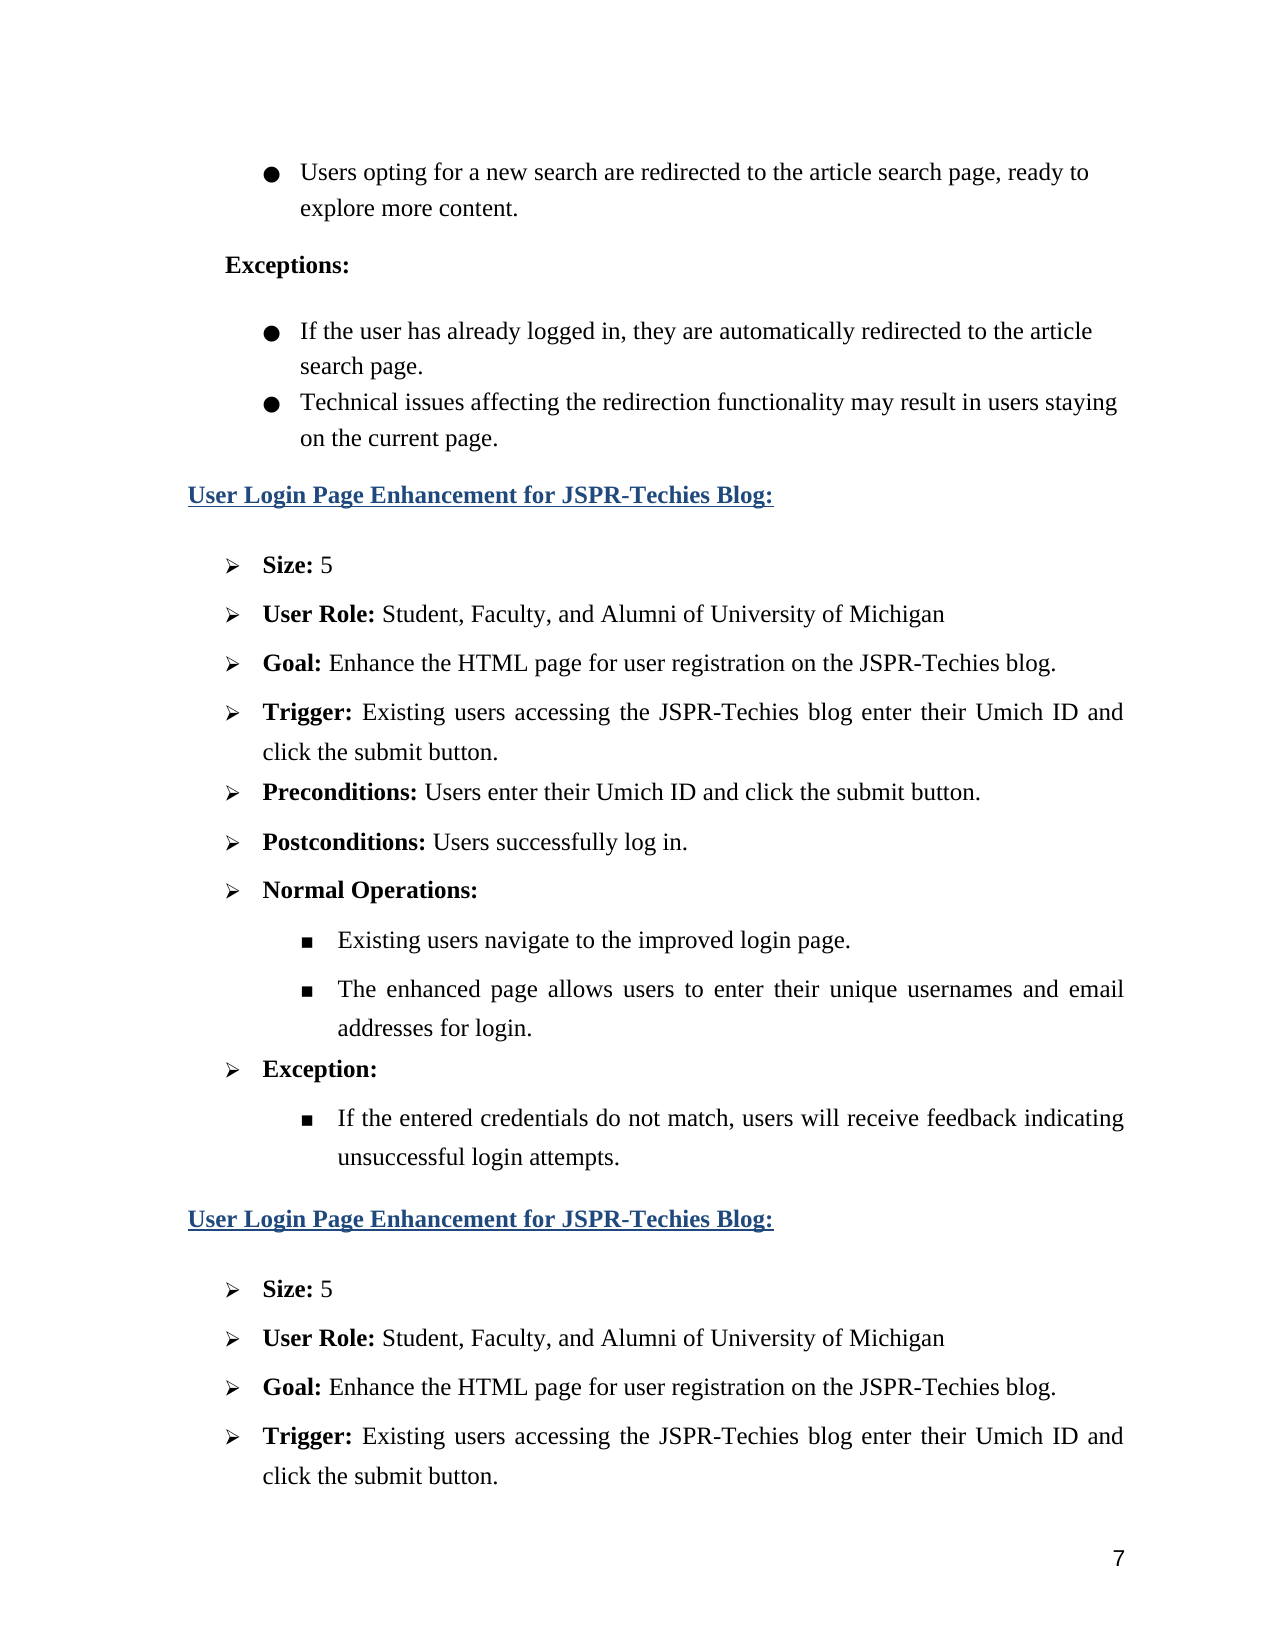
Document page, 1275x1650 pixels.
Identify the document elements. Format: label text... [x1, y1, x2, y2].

list Trigger: Existing users accessing the JSPR-Techies blog enter their Umich ID and click the submit button. [225, 690, 1125, 766]
list Users opting for a new search are redirected to the article search page, ready to explore more content. [262, 150, 1125, 221]
list User Role: Student, Faculty, and Alumni of University of Michigan [225, 1316, 1125, 1358]
list The enhanced page allows users to enter their unique usernames and email addresses for login. [300, 966, 1125, 1042]
text User Login Page Enhancement for JSPR-Techies Blog: [187, 1204, 1125, 1233]
text Exceptions: [225, 251, 1125, 279]
list If the user has already logged in, they are automatically redirected to the article search page. [262, 308, 1125, 380]
list Goal: Enhance the HTML page for user registration on the JSPR-Techies blog. [225, 1365, 1125, 1407]
list Technical issues affecting the redirection functionality may result in users staying on the current page. [262, 380, 1125, 451]
list If the entered credentials do not match, users will receive feedback indicating unsuccessful login attempts. [300, 1095, 1125, 1171]
list Trigger: Existing users accessing the JSPR-Techies blog enter their Umich ID and click the submit button. [225, 1414, 1125, 1489]
list User Role: Student, Faculty, and Alumni of University of Michigan [225, 592, 1125, 634]
list Size: 5 [225, 1267, 1125, 1309]
list Preconditions: Users enter their Umich ID and click the submit button. [225, 770, 1125, 813]
list Existing users navigate to the improved login page. [300, 917, 1125, 960]
list Normal Operations: [225, 868, 1125, 911]
list Goal: Enhance the HTML page for user registration on the JSPR-Techies blog. [225, 641, 1125, 684]
list Postconditions: Users successfully log in. [225, 819, 1125, 862]
text User Login Page Enhancement for JSPR-Techies Blog: [187, 481, 1125, 509]
list Size: 5 [225, 543, 1125, 586]
list Exception: [225, 1046, 1125, 1089]
